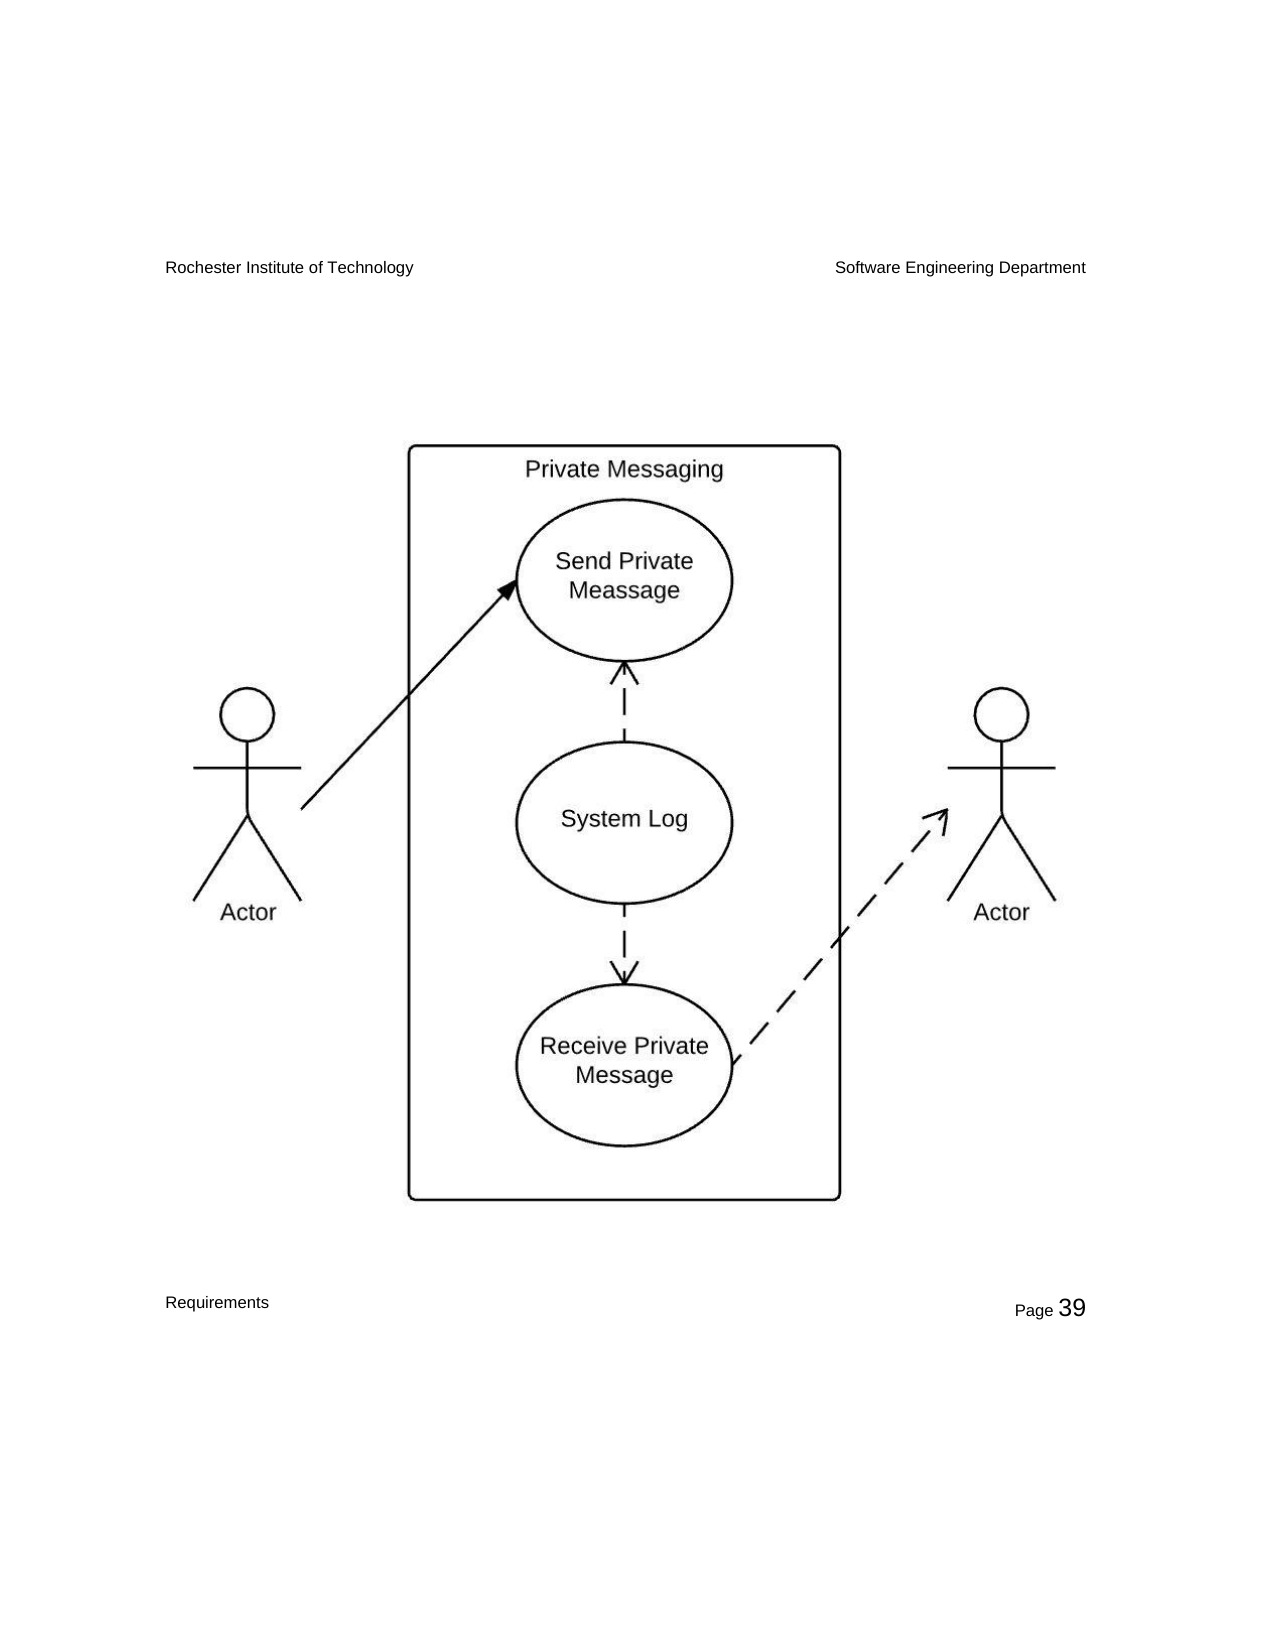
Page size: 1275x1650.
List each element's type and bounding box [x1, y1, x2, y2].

picture [177, 400, 1098, 1220]
